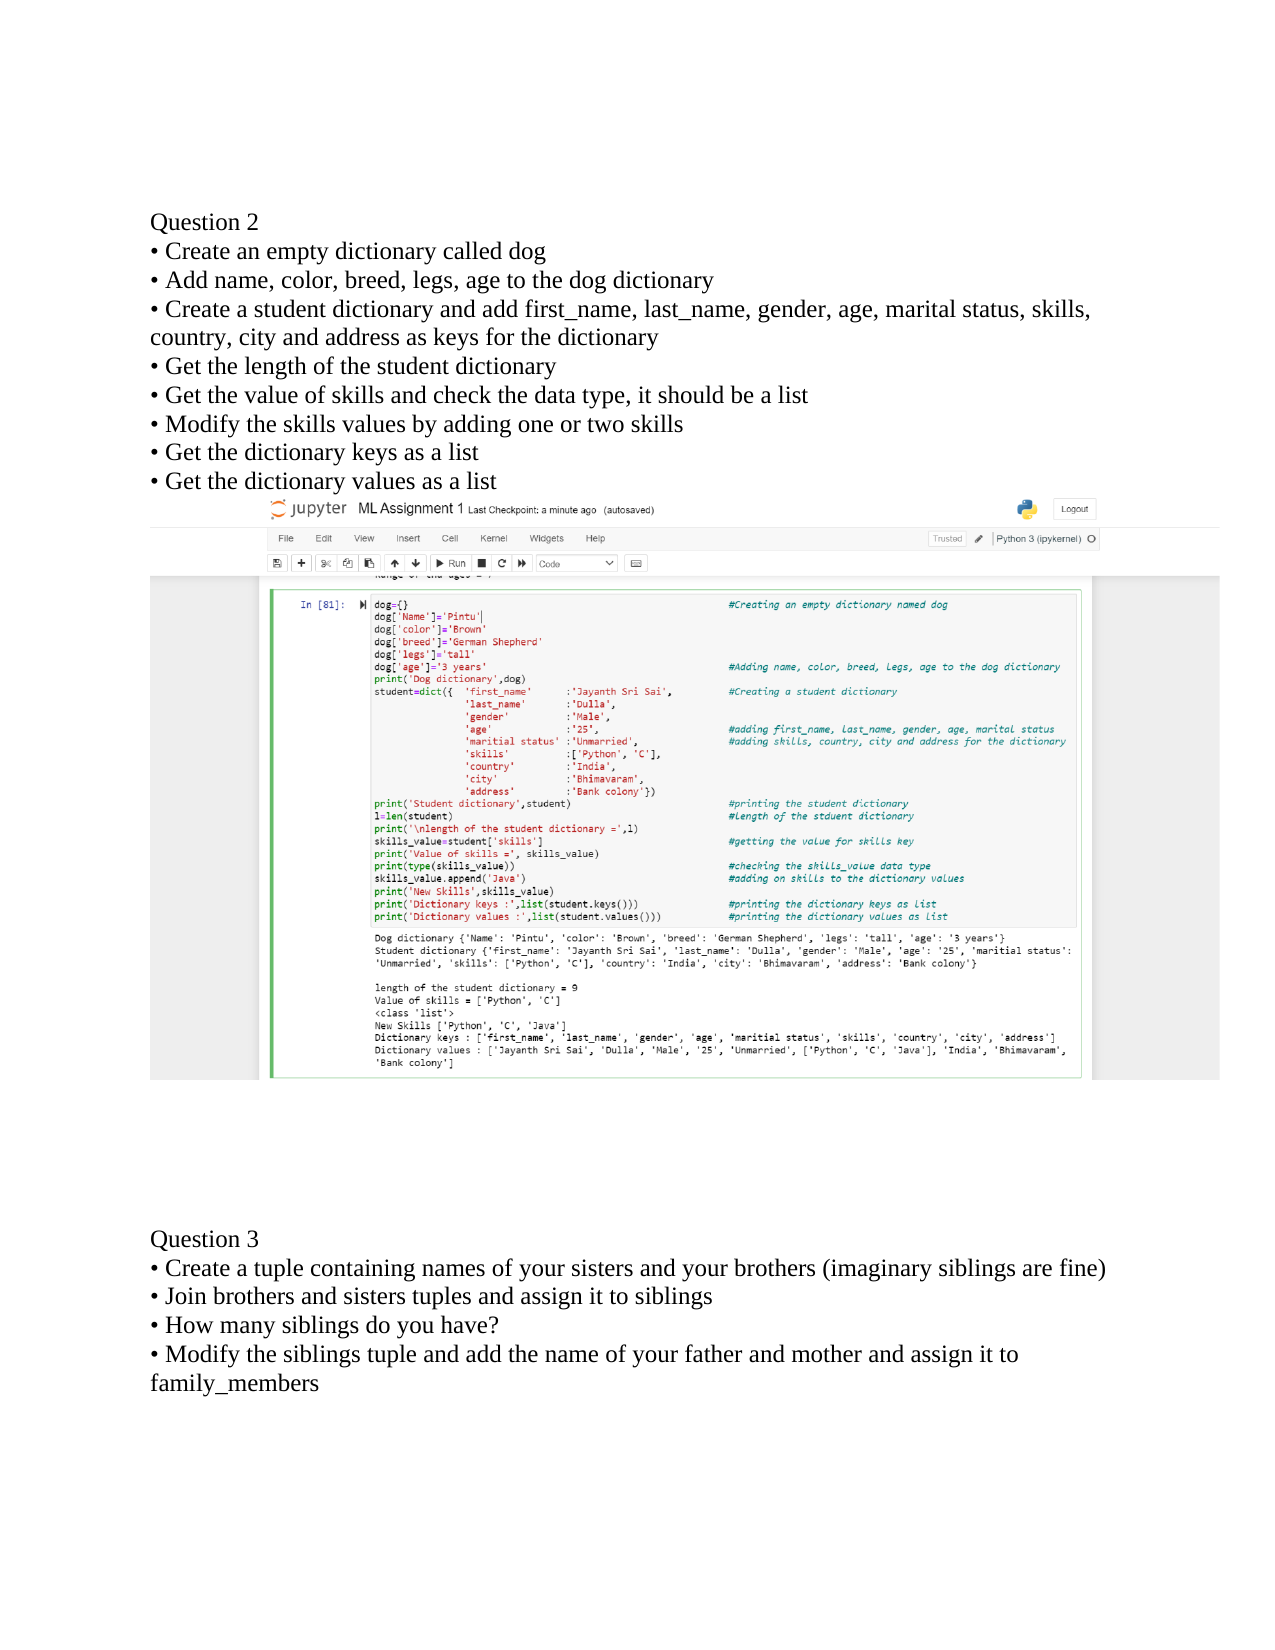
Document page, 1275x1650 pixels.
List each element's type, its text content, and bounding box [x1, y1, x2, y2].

text • How many siblings do you have? [150, 1310, 1125, 1339]
text • Add name, color, breed, legs, age to the dog dictionary [150, 265, 1125, 294]
picture [150, 495, 1220, 1080]
text Question 2 [150, 207, 1125, 236]
text • Create a student dictionary and add first_name, last_name, gender, age, marital status, skills, country, city and address as keys for the dictionary [150, 294, 1125, 351]
text • Create an empty dictionary called dog [150, 236, 1125, 265]
text • Create a tuple containing names of your sisters and your brothers (imaginary siblings are fine) [150, 1253, 1125, 1281]
text • Modify the skills values by adding one or two skills [150, 409, 1125, 437]
text • Get the dictionary values as a list [150, 466, 1125, 495]
text • Join brothers and sisters tuples and assign it to siblings [150, 1281, 1125, 1310]
text • Get the length of the student dictionary [150, 351, 1125, 380]
text • Modify the siblings tuple and add the name of your father and mother and assign it to family_members [150, 1339, 1125, 1396]
text Question 3 [150, 1224, 1125, 1253]
text • Get the value of skills and check the data type, it should be a list [150, 380, 1125, 409]
text • Get the dictionary keys as a list [150, 437, 1125, 466]
